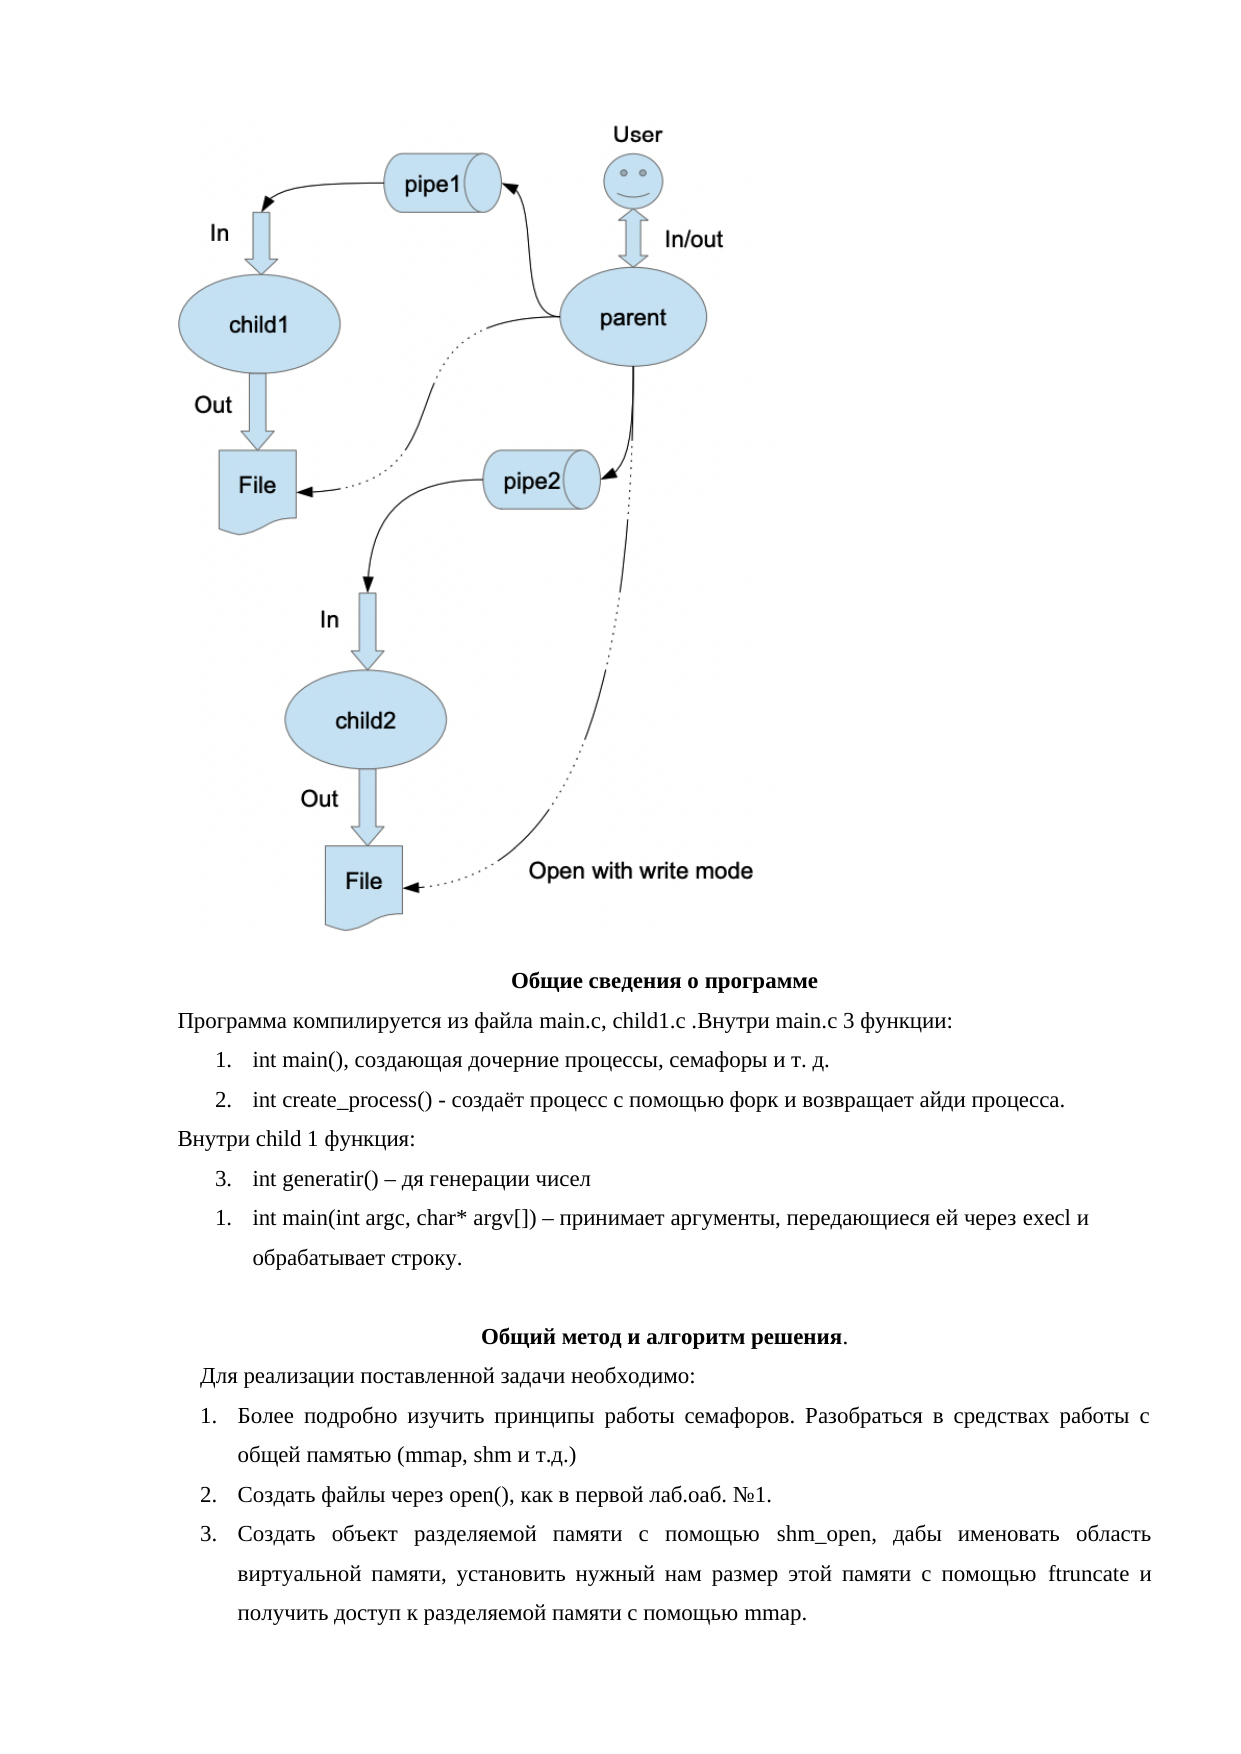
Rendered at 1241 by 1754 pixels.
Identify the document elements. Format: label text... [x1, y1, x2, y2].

list int create_process() - создаёт процесс с помощью форк и возвращает айди процесса. [215, 1086, 1152, 1112]
list Создать файлы через open(), как в первой лаб.оаб. №1. [200, 1481, 1152, 1507]
list Создать объект разделяемой памяти с помощью shm_open, дабы именовать область виртуальной памяти, установить нужный нам размер этой памяти с помощью ftruncate и получить доступ к разделяемой памяти с помощью mmap. [200, 1520, 1152, 1626]
list Более подробно изучить принципы работы семафоров. Разобраться в средствах работы с общей памятью (mmap, shm и т.д.) [200, 1402, 1152, 1468]
text Для реализации поставленной задачи необходимо: [88, 1362, 1152, 1389]
picture [177, 118, 778, 937]
list int main(int argc, char* argv[]) – принимает аргументы, передающиеся ей через execl и обрабатывает строку. [215, 1204, 1152, 1270]
text Программа компилируется из файла main.c, child1.c .Внутри main.c 3 функции: [177, 1007, 1152, 1033]
text Общий метод и алгоритм решения. [177, 1323, 1152, 1349]
text Общие сведения о программе [177, 967, 1152, 994]
list int generatir() – дя генерации чисел [215, 1165, 1152, 1191]
list int main(), создающая дочерние процессы, семафоры и т. д. [215, 1046, 1152, 1073]
text Внутри child 1 функция: [177, 1125, 1152, 1152]
